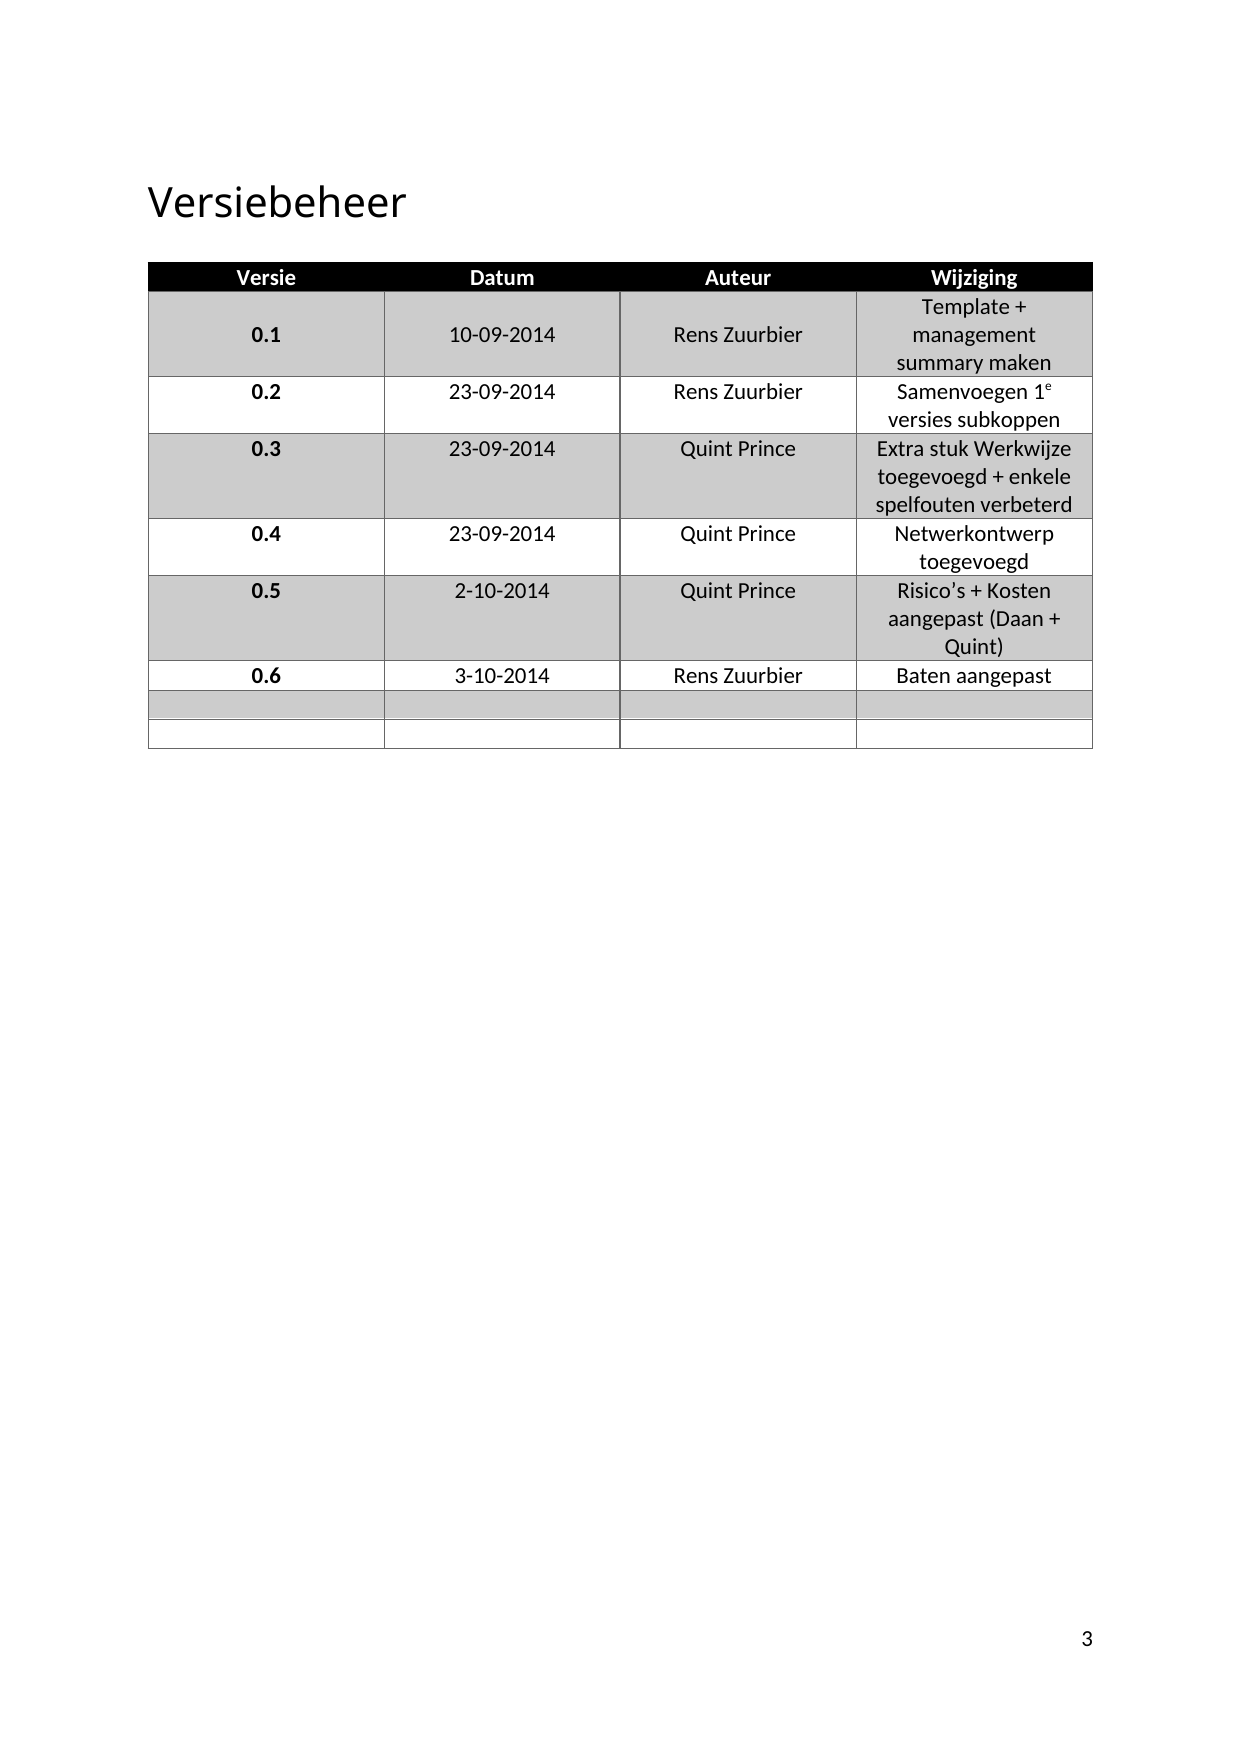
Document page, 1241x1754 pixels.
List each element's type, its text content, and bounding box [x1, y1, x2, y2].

table_cell [149, 691, 384, 718]
table_cell 0.3 [149, 434, 384, 518]
table_cell [857, 720, 1092, 748]
table_cell 2-10-2014 [385, 576, 619, 660]
table_cell 0.6 [149, 661, 384, 689]
table_cell Extra stuk Werkwijze toegevoegd + enkele spelfouten verbeterd [857, 434, 1092, 518]
subtitle Versiebeheer [148, 173, 1093, 229]
table_cell Quint Prince [621, 519, 856, 575]
table_cell 10-09-2014 [385, 292, 619, 376]
table_cell [621, 691, 856, 718]
table_cell Template + management summary maken [857, 292, 1092, 376]
table_cell Quint Prince [621, 576, 856, 660]
table_cell [385, 691, 619, 718]
table_header Wijziging [857, 263, 1092, 291]
table_cell Netwerkontwerp toegevoegd [857, 519, 1092, 575]
table_cell Samenvoegen 1e versies subkoppen [857, 377, 1092, 433]
table_cell [857, 691, 1092, 718]
table_cell 0.4 [149, 519, 384, 575]
table_cell 23-09-2014 [385, 434, 619, 518]
table_cell 23-09-2014 [385, 519, 619, 575]
table_cell [149, 720, 384, 748]
table_cell Quint Prince [621, 434, 856, 518]
table_cell Baten aangepast [857, 661, 1092, 689]
table_cell Rens Zuurbier [621, 377, 856, 433]
table_cell 0.5 [149, 576, 384, 660]
table_cell 3-10-2014 [385, 661, 619, 689]
table_header Datum [385, 263, 619, 291]
table_cell 23-09-2014 [385, 377, 619, 433]
table_header Auteur [621, 263, 856, 291]
table_cell 0.2 [149, 377, 384, 433]
table_cell Rens Zuurbier [621, 292, 856, 376]
table_cell Risico’s + Kosten aangepast (Daan + Quint) [857, 576, 1092, 660]
table_header Versie [149, 263, 384, 291]
table_cell Rens Zuurbier [621, 661, 856, 689]
table_cell [385, 720, 619, 748]
table_cell 0.1 [149, 292, 384, 376]
table_cell [621, 720, 856, 748]
